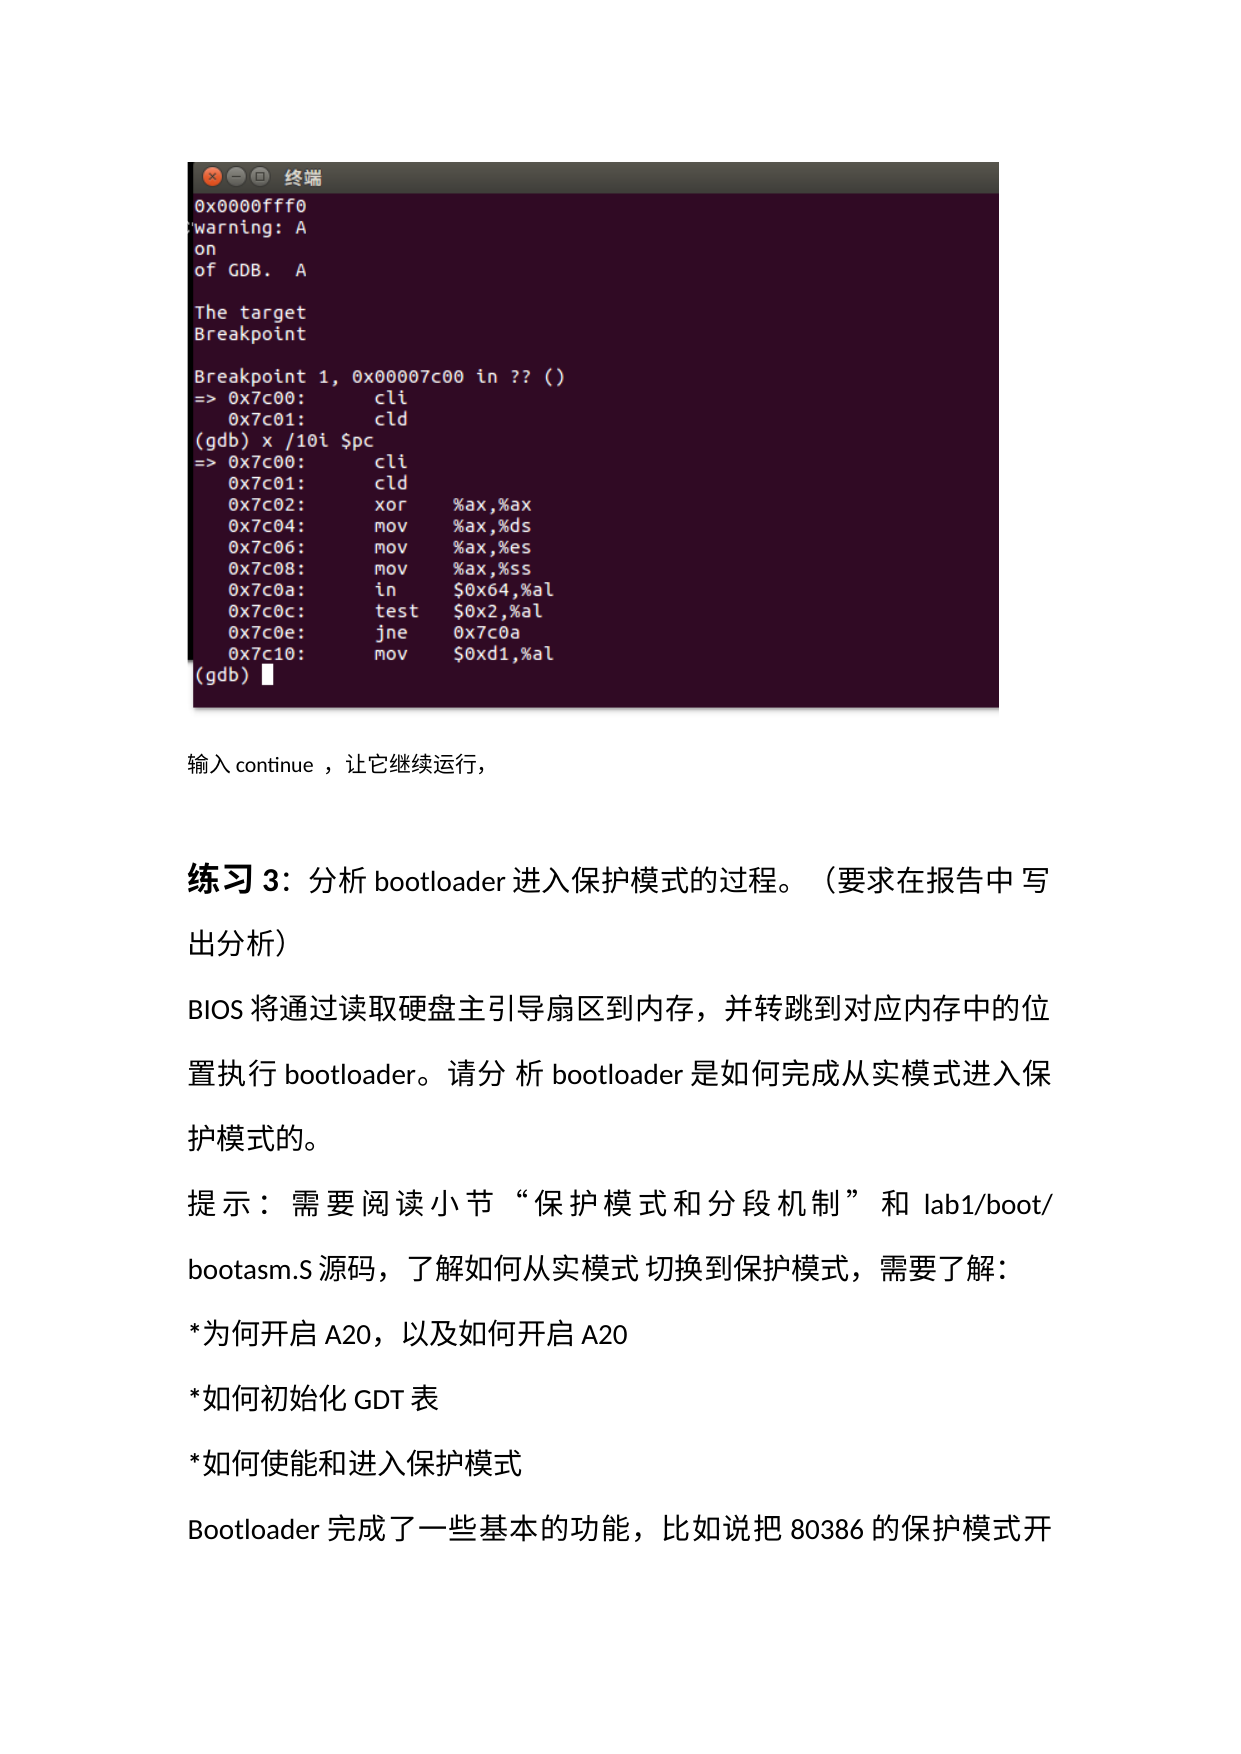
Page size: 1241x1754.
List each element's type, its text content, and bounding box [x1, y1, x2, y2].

text *如何初始化GDT表 [187, 1364, 1053, 1429]
text 练习3：分析bootloader进入保护模式的过程。（要求在报告中 写出分析） [187, 844, 1053, 974]
text *如何使能和进入保护模式 [187, 1429, 1053, 1494]
text 输入continue ，让它继续运行， [187, 747, 1053, 779]
text *为何开启A20，以及如何开启A20 [187, 1299, 1053, 1364]
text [187, 1494, 1053, 1559]
text BIOS将通过读取硬盘主引导扇区到内存，并转跳到对应内存中的位置执行bootloader。请分 析bootloader是如何完成从实模式进入保护模式的。 [187, 974, 1053, 1169]
text 提示：需要阅读小节“保护模式和分段机制”和lab1/boot/bootasm.S源码，了解如何从实模式 切换到保护模式，需要了解： [187, 1169, 1053, 1299]
picture [187, 162, 999, 719]
